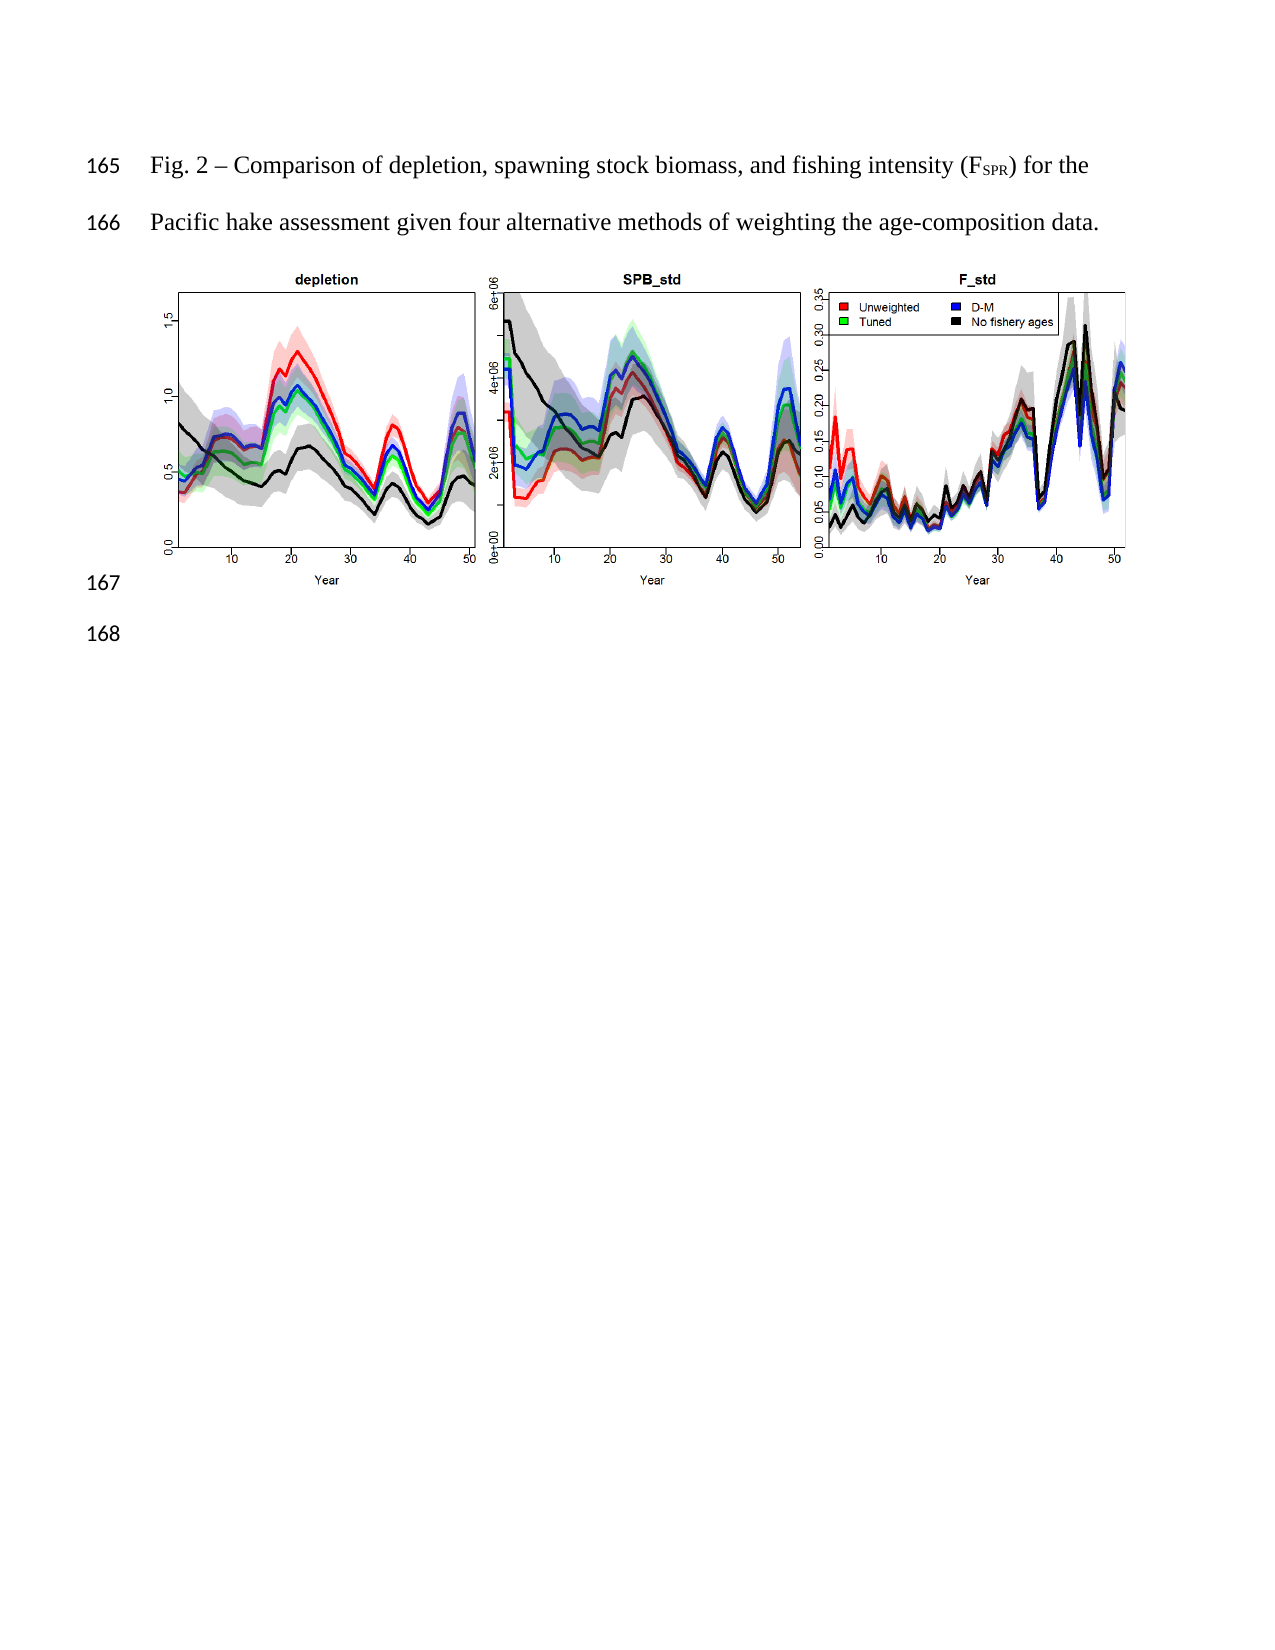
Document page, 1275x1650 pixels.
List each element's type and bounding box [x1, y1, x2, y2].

picture [150, 265, 1125, 590]
